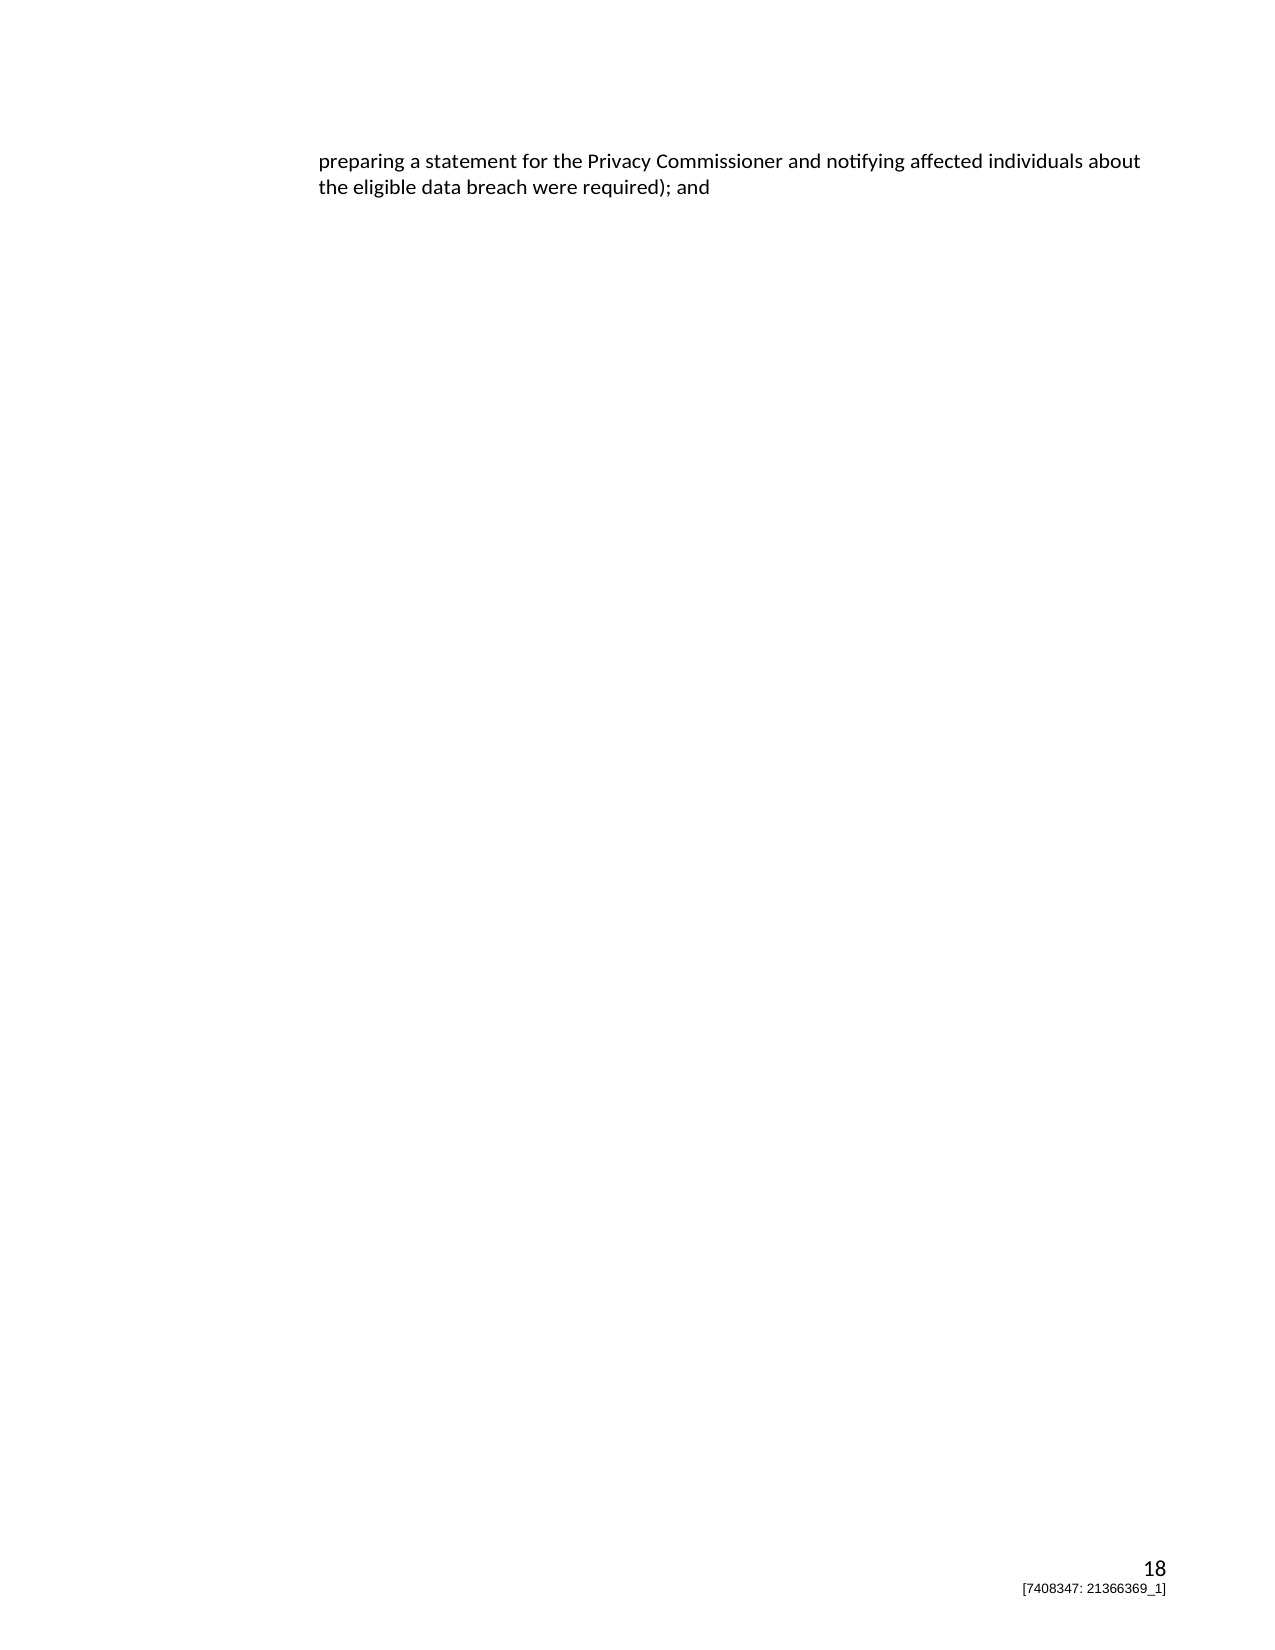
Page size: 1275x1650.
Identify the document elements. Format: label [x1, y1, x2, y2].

text [263, 148, 1162, 199]
